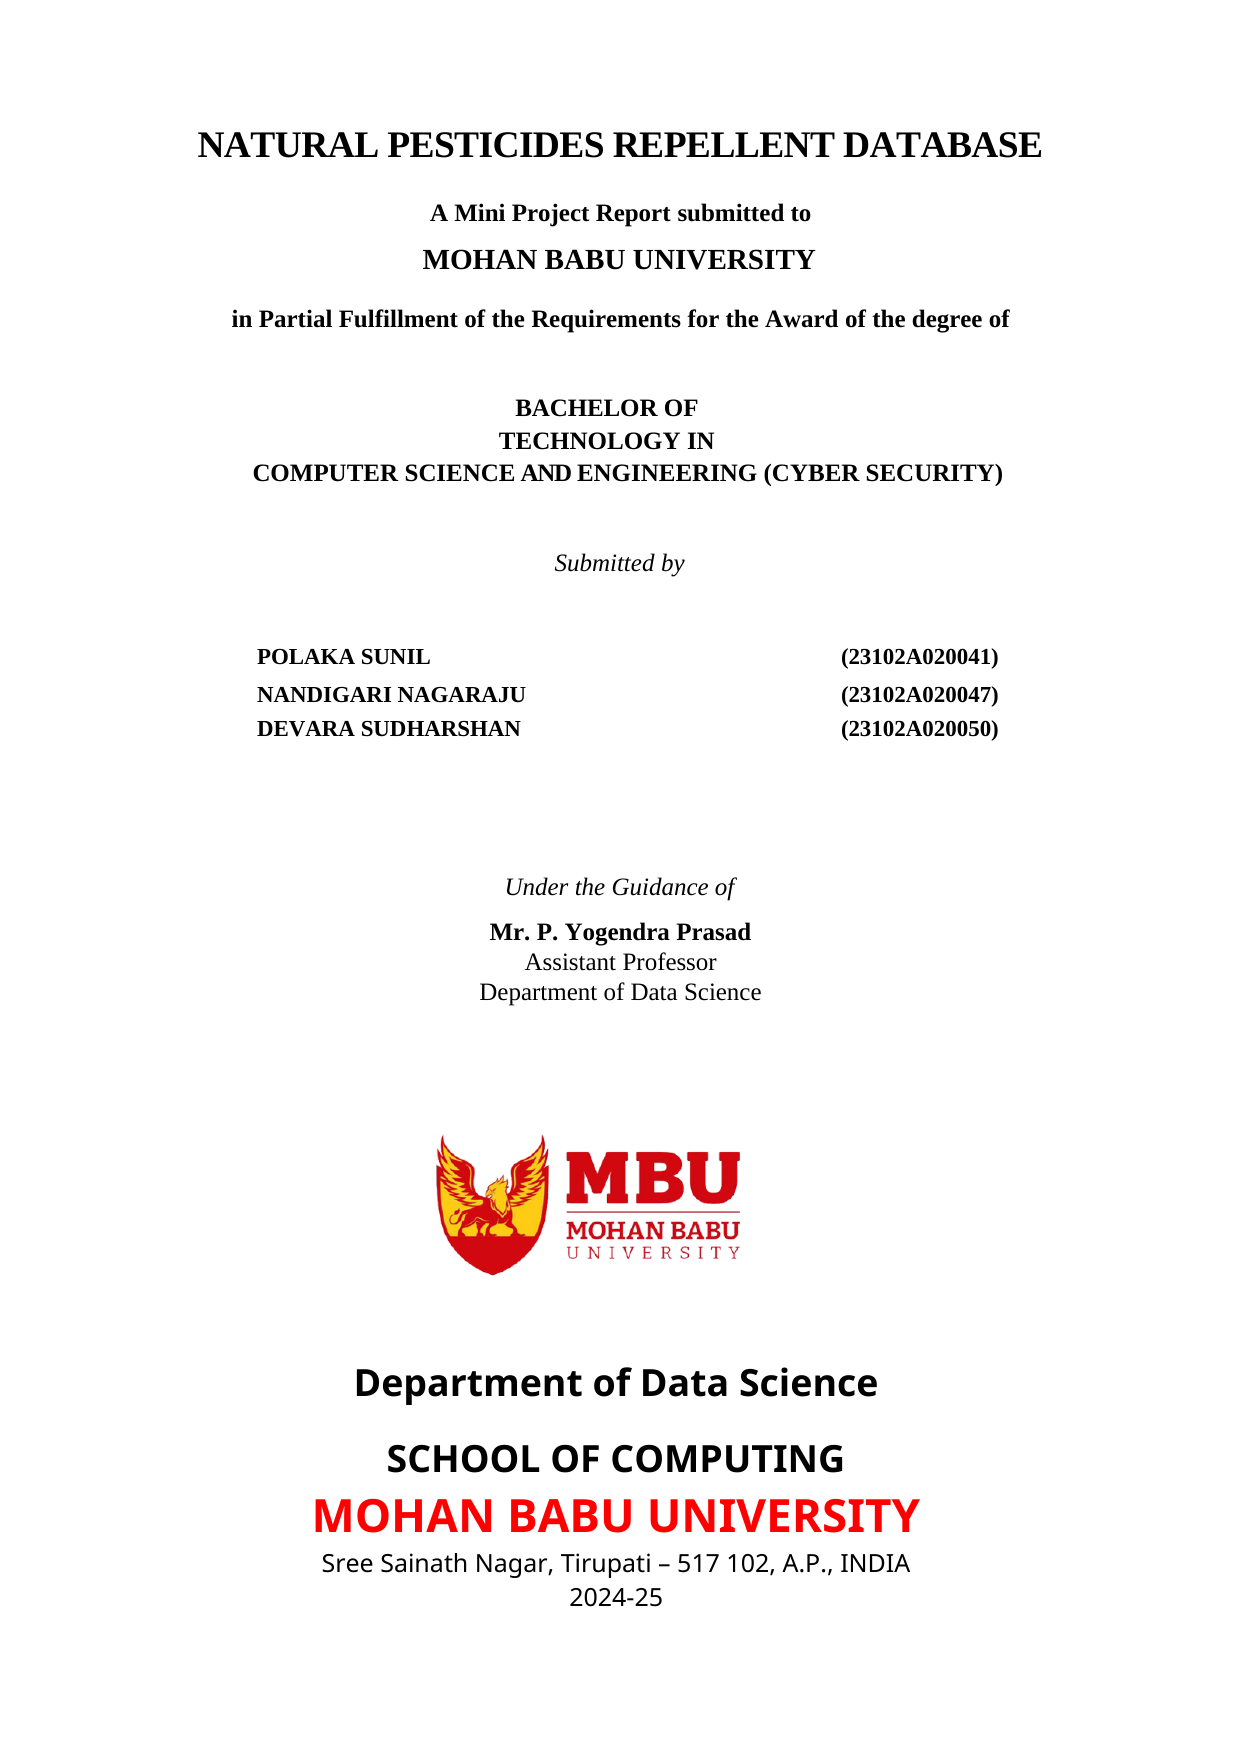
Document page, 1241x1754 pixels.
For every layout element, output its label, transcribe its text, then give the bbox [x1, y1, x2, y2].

text Submitted by [177, 548, 1064, 577]
text Department of Data Science [77, 1356, 1155, 1407]
subtitle Mr. P. Yogendra Prasad [177, 917, 1064, 946]
table_cell NANDIGARI NAGARAJU [236, 676, 741, 710]
table_header (23102A020041) [741, 645, 1019, 676]
picture [433, 1127, 742, 1283]
text MOHAN BABU UNIVERSITY [77, 1483, 1155, 1546]
text 2024-25 [77, 1580, 1155, 1614]
table_cell (23102A020047) [741, 676, 1019, 710]
subtitle COMPUTER SCIENCE AND ENGINEERING (CYBER SECURITY) [179, 459, 1077, 487]
text Department of Data Science [177, 977, 1064, 1006]
text BACHELOR OF TECHNOLOGY IN [422, 393, 792, 454]
text Under the Guidance of [177, 872, 1064, 900]
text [77, 1546, 1155, 1580]
text SCHOOL OF COMPUTING [77, 1432, 1155, 1483]
subtitle in Partial Fulfillment of the Requirements for the Award of the degree of [177, 304, 1064, 333]
table_cell (23102A020050) [741, 710, 1019, 743]
table_header POLAKA SUNIL [236, 645, 741, 676]
table_cell DEVARA SUDHARSHAN [236, 710, 741, 743]
text Assistant Professor [177, 947, 1064, 976]
title NATURAL PESTICIDES REPELLENT DATABASE [177, 123, 1064, 166]
subtitle A Mini Project Report submitted to [127, 198, 1064, 226]
text MOHAN BABU UNIVERSITY [174, 242, 1064, 275]
